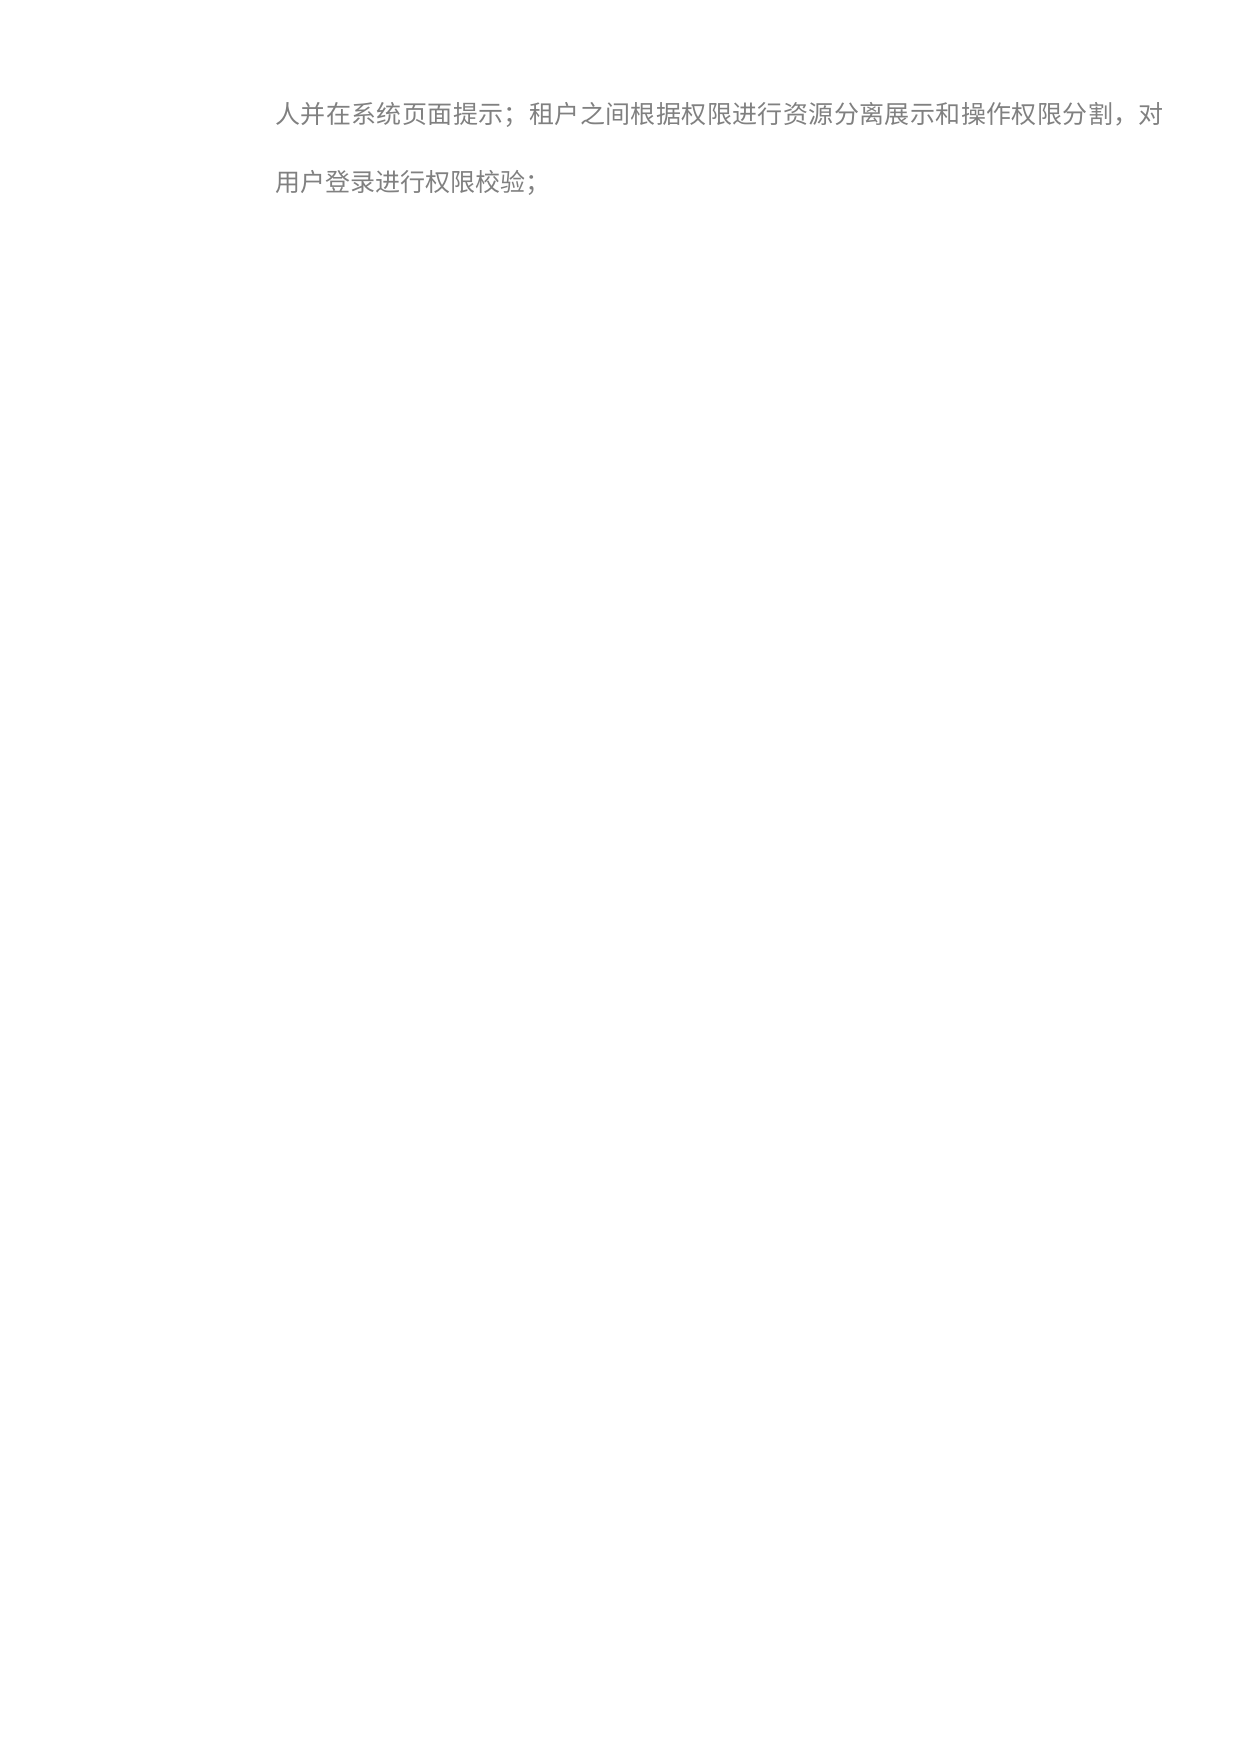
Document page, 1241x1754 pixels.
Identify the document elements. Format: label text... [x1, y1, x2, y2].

text 项目描述：云管平台可以进行对物理机资源、存储资源、 网络资源虚拟机资源等资源的管理，告警模块可以定制化策略，触发之后会以短信方式推送到相关负责人并在系统页面提示；租户之间根据权限进行资源分离展示和操作权限分割，对用户登录进行权限校验； [275, 79, 1165, 215]
